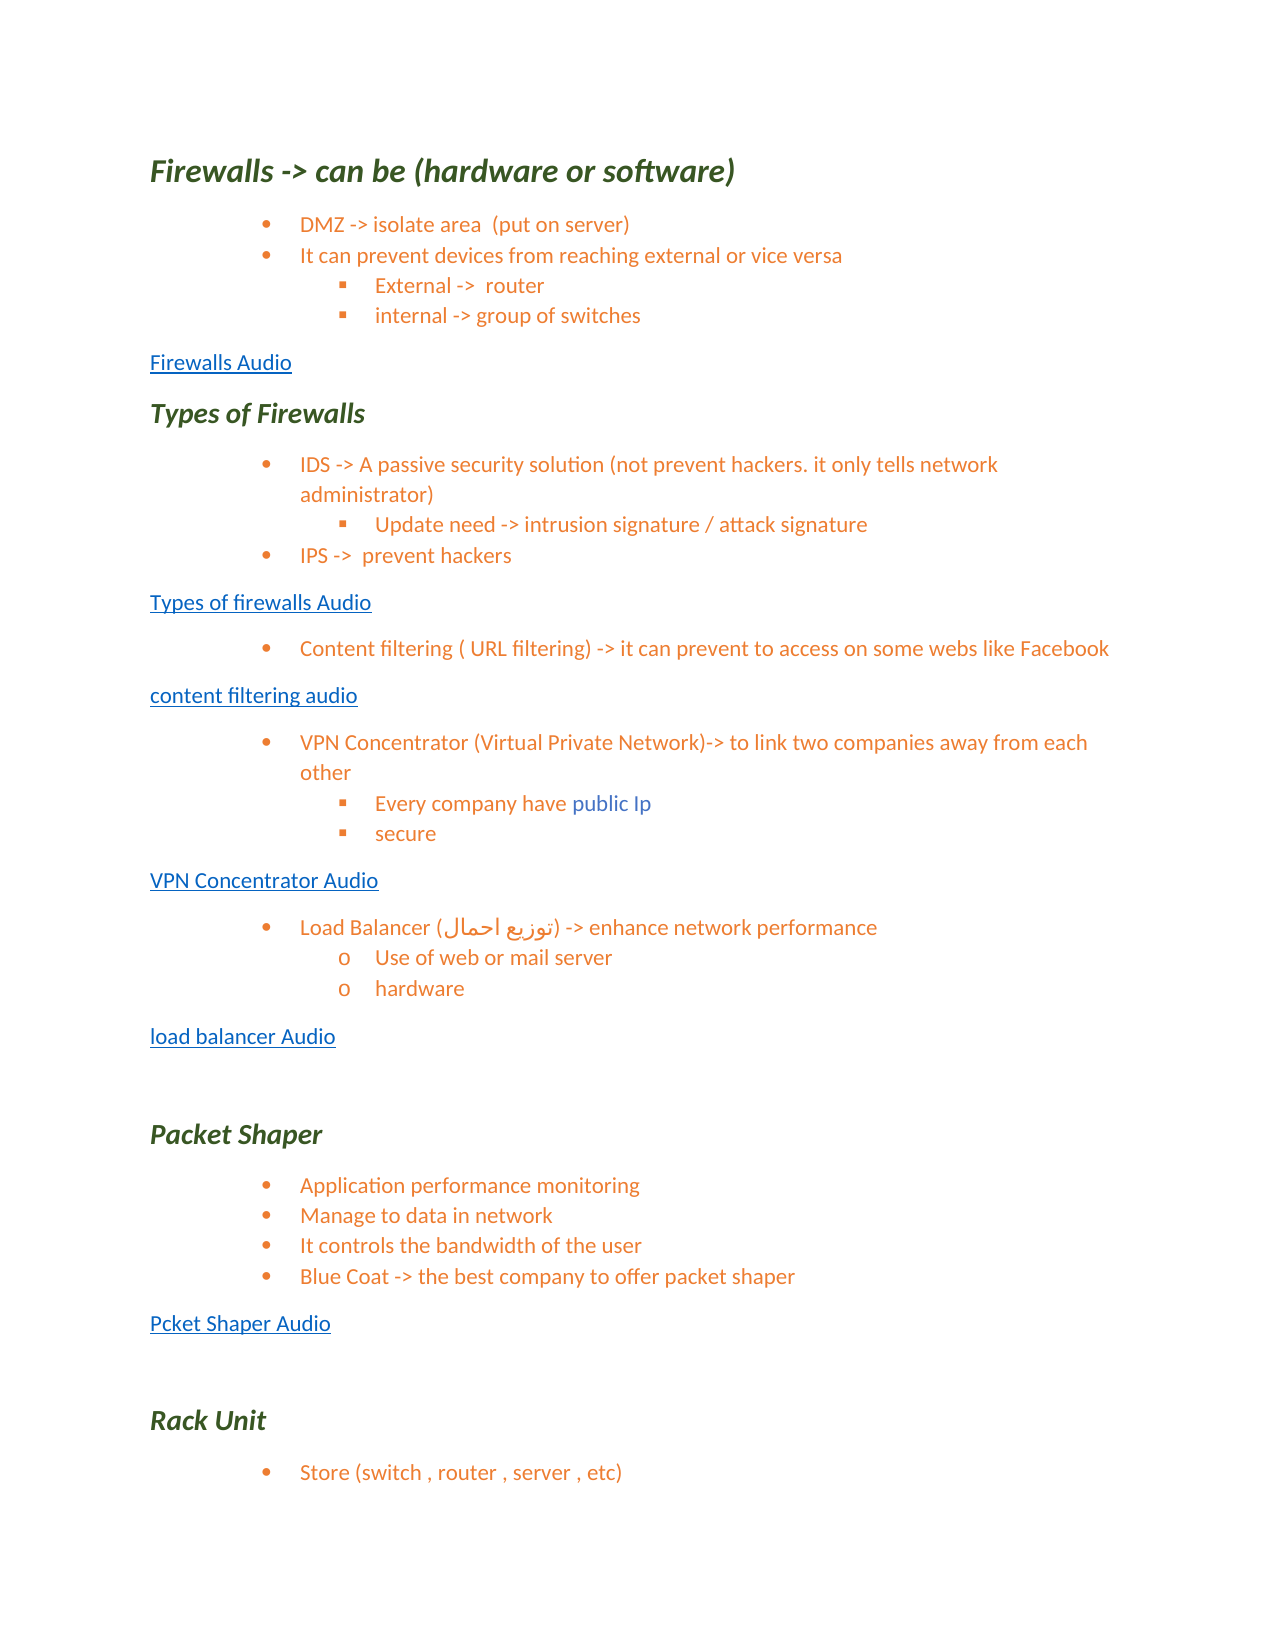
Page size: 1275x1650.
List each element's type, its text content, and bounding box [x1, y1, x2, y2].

list Manage to data in network [262, 1201, 1125, 1229]
text Firewalls Audio [150, 348, 1125, 376]
list secure [337, 819, 1125, 847]
list Application performance monitoring [262, 1171, 1125, 1199]
list Store (switch , router , server , etc) [262, 1458, 1125, 1486]
text Packet Shaper [150, 1116, 1125, 1152]
list Use of web or mail server [337, 943, 1125, 972]
list External -> router [337, 271, 1125, 299]
text Pcket Shaper Audio [150, 1309, 1125, 1337]
text load balancer Audio [150, 1022, 1125, 1050]
text Types of firewalls Audio [150, 588, 1125, 616]
list IDS -> A passive security solution (not prevent hackers. it only tells network administrator) [262, 450, 1125, 508]
list IPS -> prevent hackers [262, 541, 1125, 569]
list Load Balancer (توزيع احمال) -> enhance network performance [262, 913, 1125, 941]
text VPN Concentrator Audio [150, 866, 1125, 894]
text Rack Unit [150, 1402, 1125, 1438]
list Content filtering ( URL filtering) -> it can prevent to access on some webs like Facebook [262, 634, 1125, 662]
list hardware [337, 974, 1125, 1003]
list DMZ -> isolate area (put on server) [262, 211, 1125, 239]
text Firewalls -> can be (hardware or software) [150, 150, 1125, 191]
list internal -> group of switches [337, 301, 1125, 329]
list It can prevent devices from reaching external or vice versa [262, 241, 1125, 269]
text content filtering audio [150, 681, 1125, 709]
list Update need -> intrusion signature / attack signature [337, 511, 1125, 538]
text Types of Firewalls [150, 395, 1125, 431]
list Blue Coat -> the best company to offer packet shaper [262, 1262, 1125, 1290]
list Every company have public Ip [337, 789, 1125, 817]
list VPN Concentrator (Virtual Private Network)-> to link two companies away from each other [262, 728, 1125, 786]
list It controls the bandwidth of the user [262, 1232, 1125, 1260]
